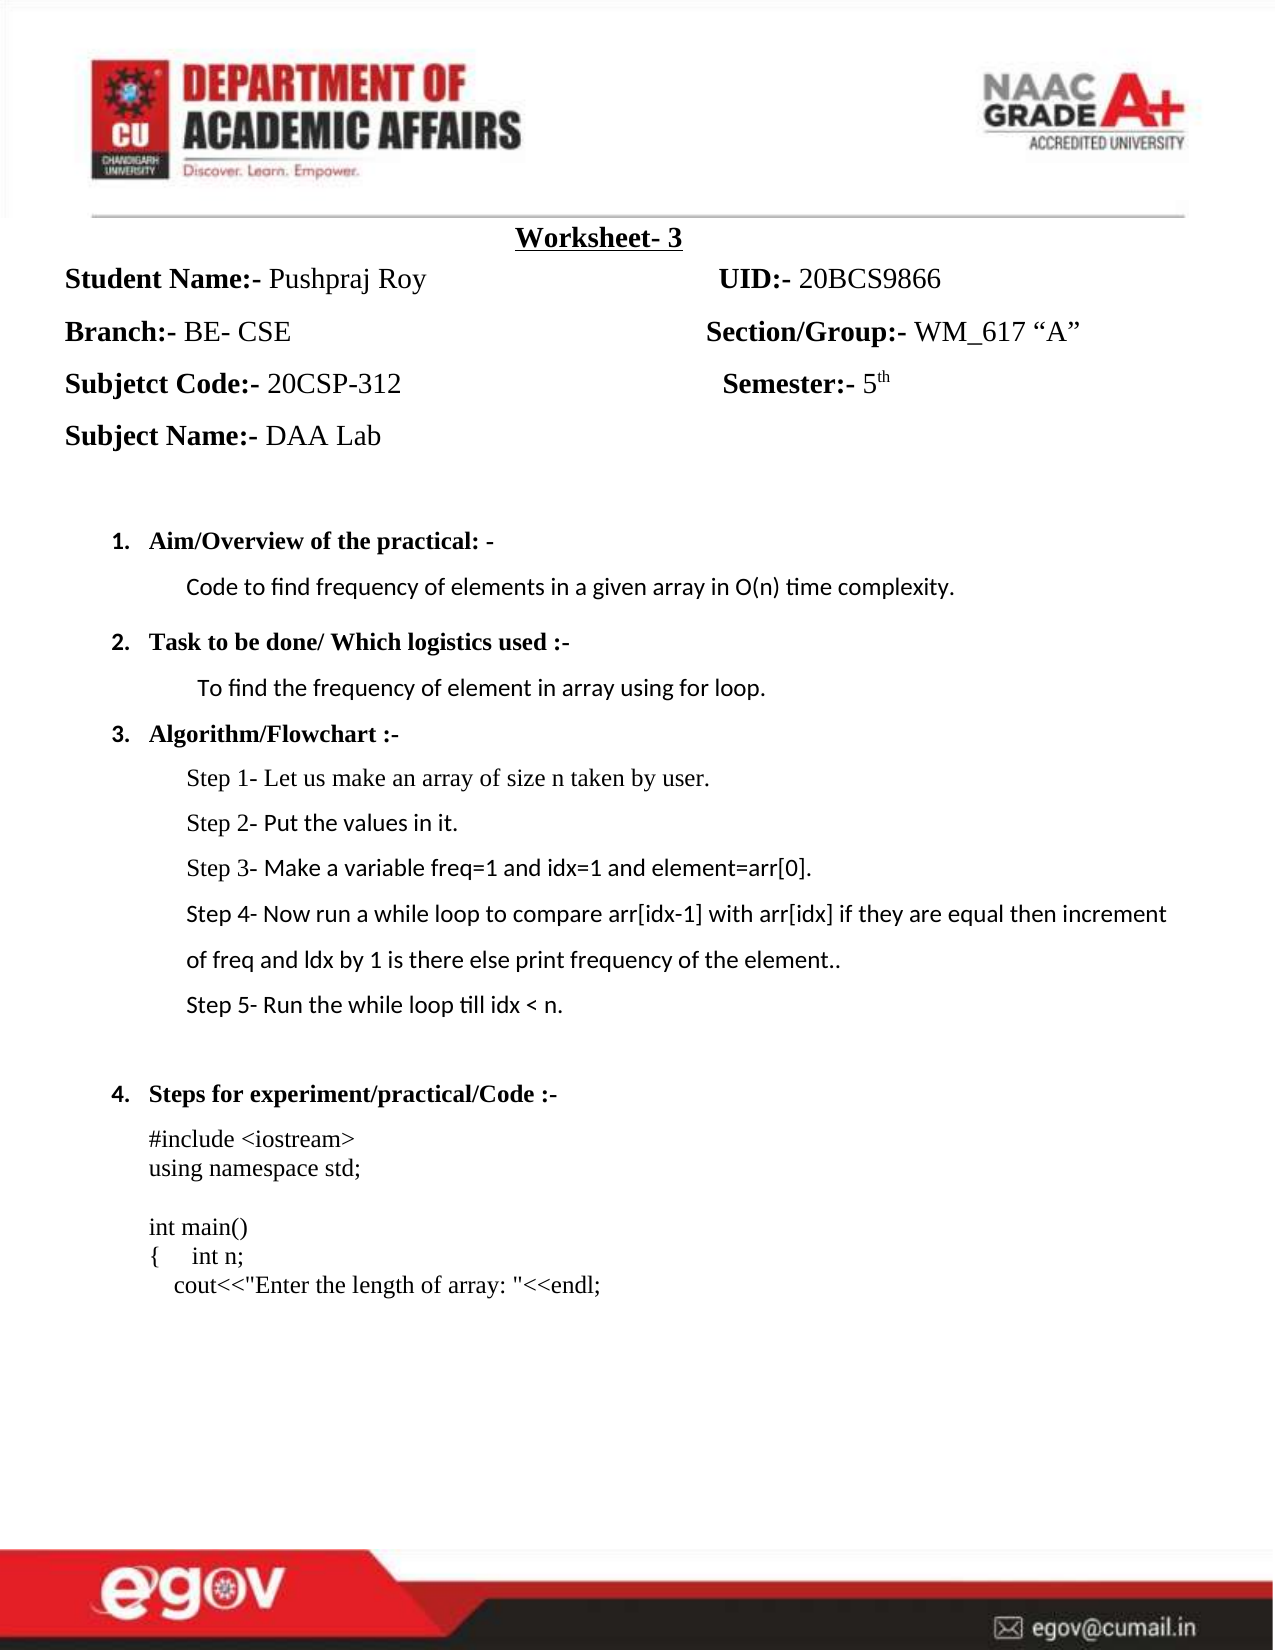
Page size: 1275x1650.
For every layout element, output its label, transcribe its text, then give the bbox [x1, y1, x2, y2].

list To find the frequency of element in array using for loop. [197, 672, 1190, 703]
text Branch:- BE- CSE Section/Group:- WM_617 “A” [64, 314, 1190, 348]
picture [0, 1549, 1273, 1650]
list Code to find frequency of elements in a given array in O(n) time complexity. [186, 571, 1190, 602]
text Subjetct Code:- 20CSP-312 Semester:- 5th [64, 367, 1190, 400]
list Step 4- Now run a while loop to compare arr[idx-1] with arr[idx] if they are equal then increment of freq and ldx by 1 is there else print frequency of the element.. [186, 898, 1190, 974]
list int main() [148, 1212, 1190, 1241]
text Subject Name:- DAA Lab [64, 418, 1190, 451]
list Step 1- Let us make an array of size n taken by user. [186, 763, 1190, 792]
list Aim/Overview of the practical: - [111, 525, 1190, 556]
text Student Name:- Pushpraj Roy UID:- 20BCS9866 [64, 261, 1190, 294]
list Step 2- Put the values in it. [186, 807, 1190, 837]
list #include <iostream> [148, 1124, 1190, 1153]
text Worksheet- 3 [64, 143, 1190, 254]
list Step 3- Make a variable freq=1 and idx=1 and element=arr[0]. [186, 852, 1190, 883]
list Steps for experiment/practical/Code :- [111, 1078, 1190, 1109]
list Step 5- Run the while loop till idx < n. [186, 989, 1190, 1020]
list Algorithm/Flowchart :- [111, 718, 1190, 748]
picture [0, 0, 1275, 218]
list using namespace std; [148, 1153, 1190, 1182]
subtitle Task to be done/ Which logistics used :- [111, 626, 1190, 657]
list { int n; [148, 1241, 1190, 1270]
list cout<<"Enter the length of array: "<<endl; [148, 1270, 1190, 1298]
